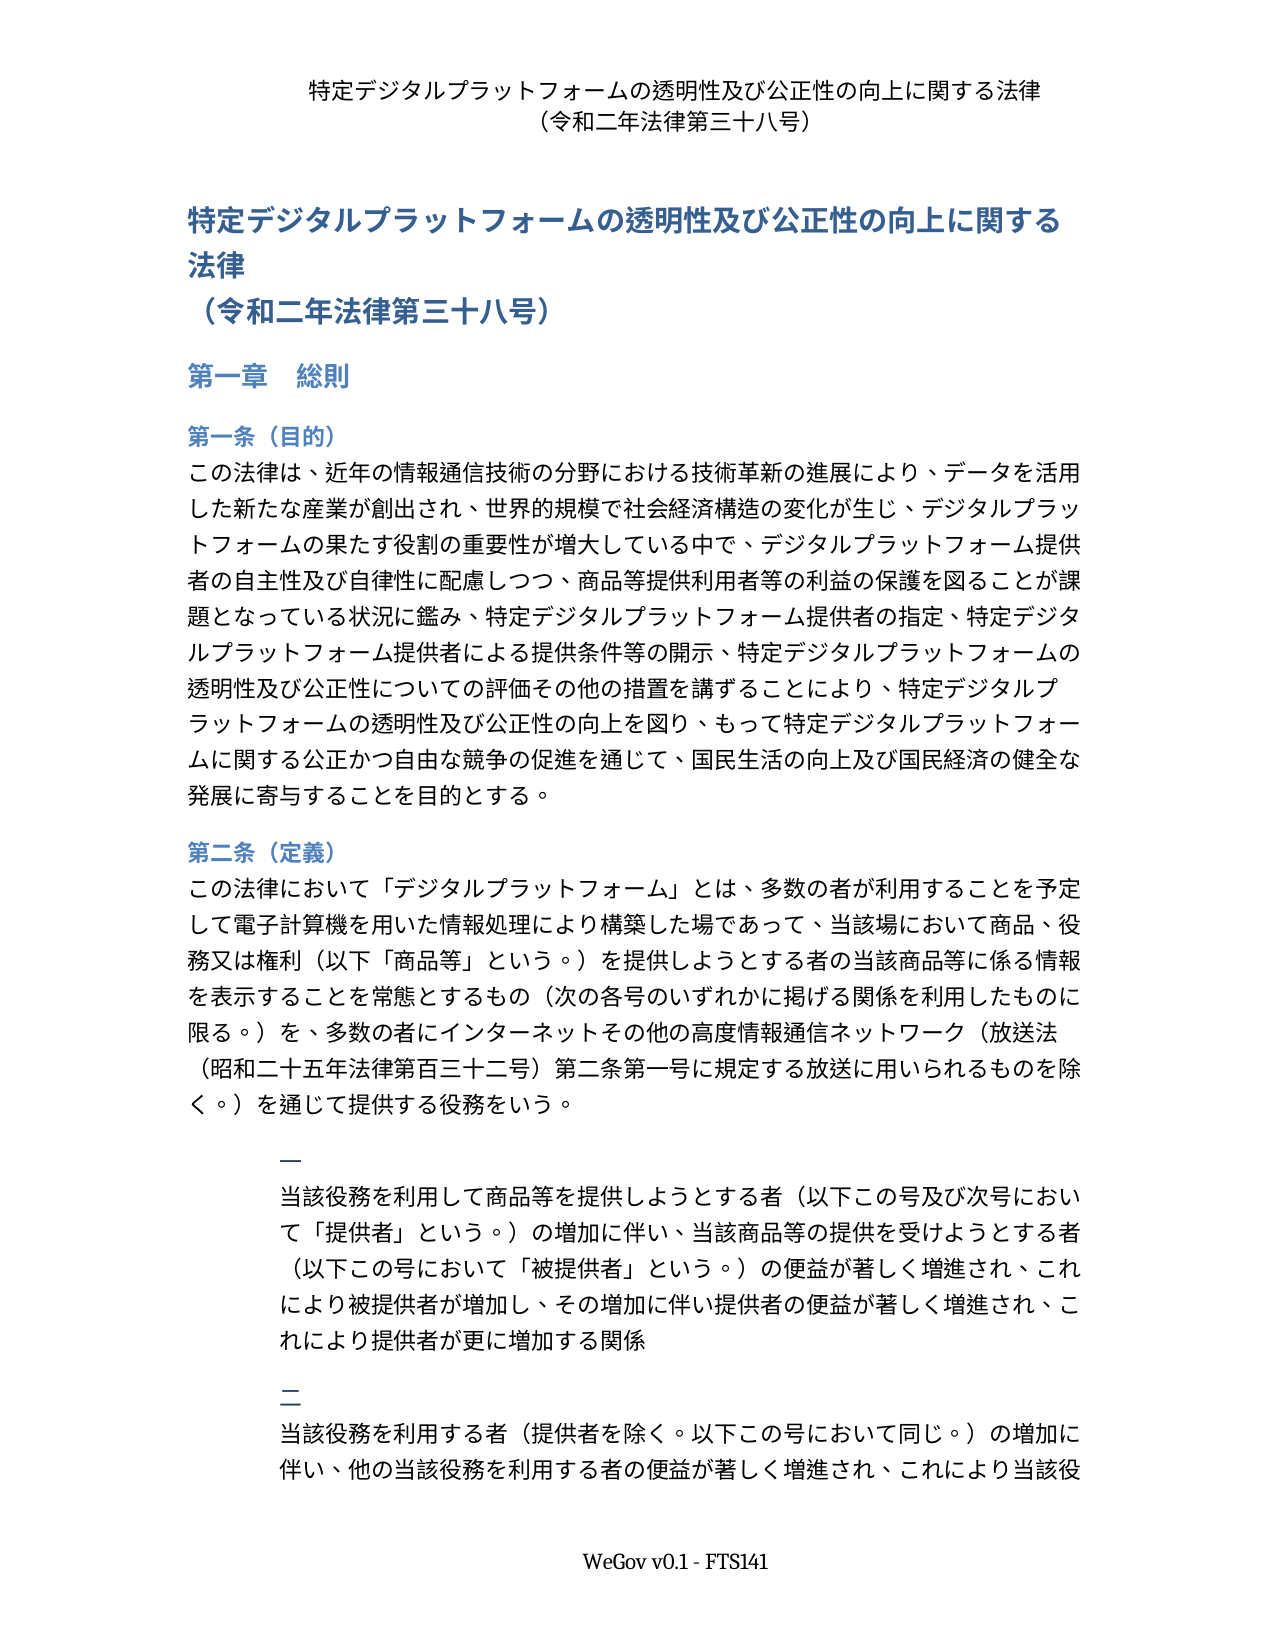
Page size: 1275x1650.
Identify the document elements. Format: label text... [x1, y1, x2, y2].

text 当該役務を利用する者（提供者を除く。以下この号において同じ。）の増加に伴い、他の当該役務を利用する者の便益が著しく増進され、これにより当該役務を利用する者が更に増加するとともに、その増加に伴い提供者の便益も著しく増進され、これにより提供者も増加する関係 [279, 1418, 1087, 1485]
subtitle 一 [279, 1145, 1087, 1177]
text この法律において「デジタルプラットフォーム」とは、多数の者が利用することを予定して電子計算機を用いた情報処理により構築した場であって、当該場において商品、役務又は権利（以下「商品等」という。）を提供しようとする者の当該商品等に係る情報を表示することを常態とするもの（次の各号のいずれかに掲げる関係を利用したものに限る。）を、多数の者にインターネットその他の高度情報通信ネットワーク（放送法（昭和二十五年法律第百三十二号）第二条第一号に規定する放送に用いられるものを除く。）を通じて提供する役務をいう。 [187, 873, 1087, 1120]
subtitle 第二条（定義） [187, 837, 1087, 868]
subtitle 特定デジタルプラットフォームの透明性及び公正性の向上に関する法律 （令和二年法律第三十八号） [187, 200, 1087, 331]
subtitle 第一条（目的） [187, 421, 1087, 452]
text 当該役務を利用して商品等を提供しようとする者（以下この号及び次号において「提供者」という。）の増加に伴い、当該商品等の提供を受けようとする者（以下この号において「被提供者」という。）の便益が著しく増進され、これにより被提供者が増加し、その増加に伴い提供者の便益が著しく増進され、これにより提供者が更に増加する関係 [279, 1181, 1087, 1356]
text この法律は、近年の情報通信技術の分野における技術革新の進展により、データを活用した新たな産業が創出され、世界的規模で社会経済構造の変化が生じ、デジタルプラットフォームの果たす役割の重要性が増大している中で、デジタルプラットフォーム提供者の自主性及び自律性に配慮しつつ、商品等提供利用者等の利益の保護を図ることが課題となっている状況に鑑み、特定デジタルプラットフォーム提供者の指定、特定デジタルプラットフォーム提供者による提供条件等の開示、特定デジタルプラットフォームの透明性及び公正性についての評価その他の措置を講ずることにより、特定デジタルプラットフォームの透明性及び公正性の向上を図り、もって特定デジタルプラットフォームに関する公正かつ自由な競争の促進を通じて、国民生活の向上及び国民経済の健全な発展に寄与することを目的とする。 [187, 457, 1087, 812]
subtitle 第一章 総則 [187, 358, 1087, 394]
subtitle 二 [279, 1382, 1087, 1413]
